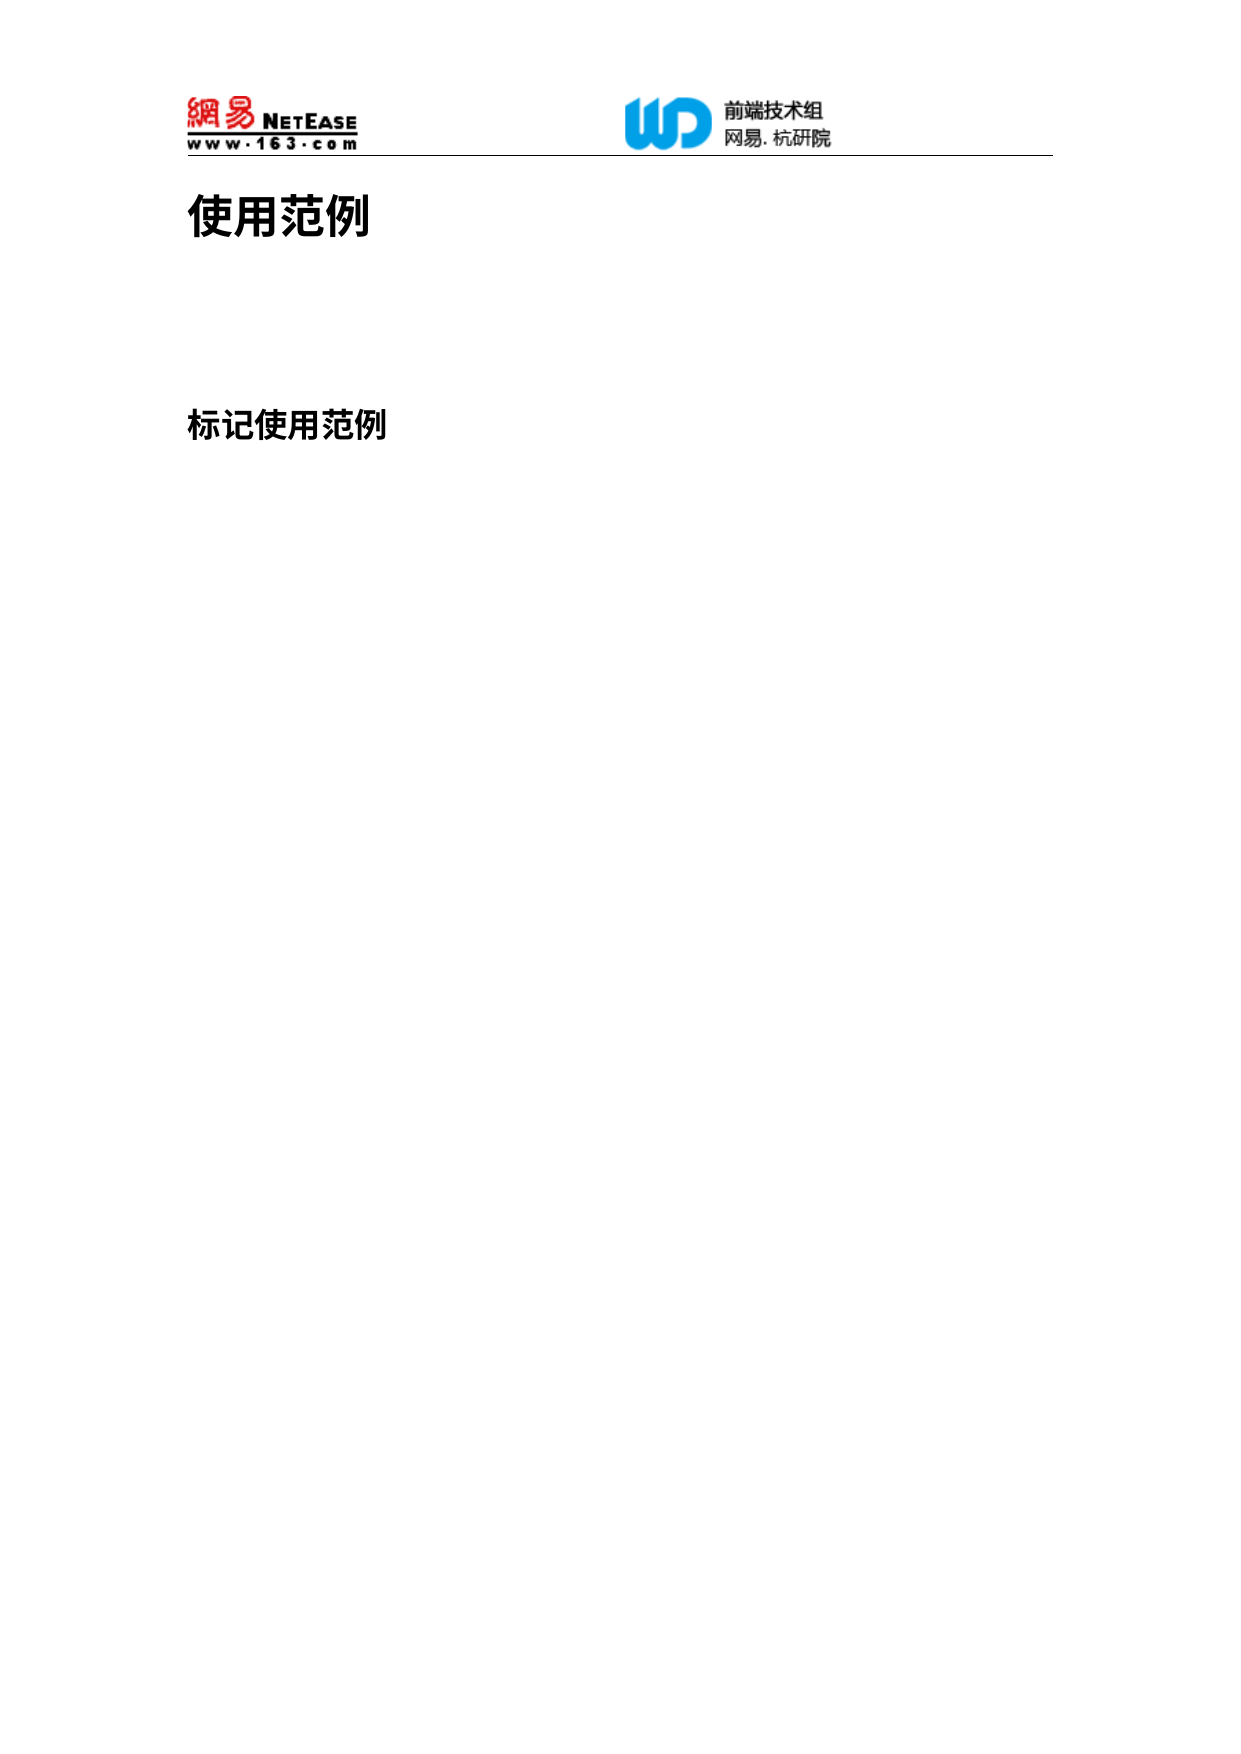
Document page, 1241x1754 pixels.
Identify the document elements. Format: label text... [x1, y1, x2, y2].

picture [187, 96, 361, 153]
subtitle 标记使用范例 [187, 391, 1053, 456]
subtitle 使用范例 [187, 165, 1053, 263]
picture [624, 88, 833, 153]
